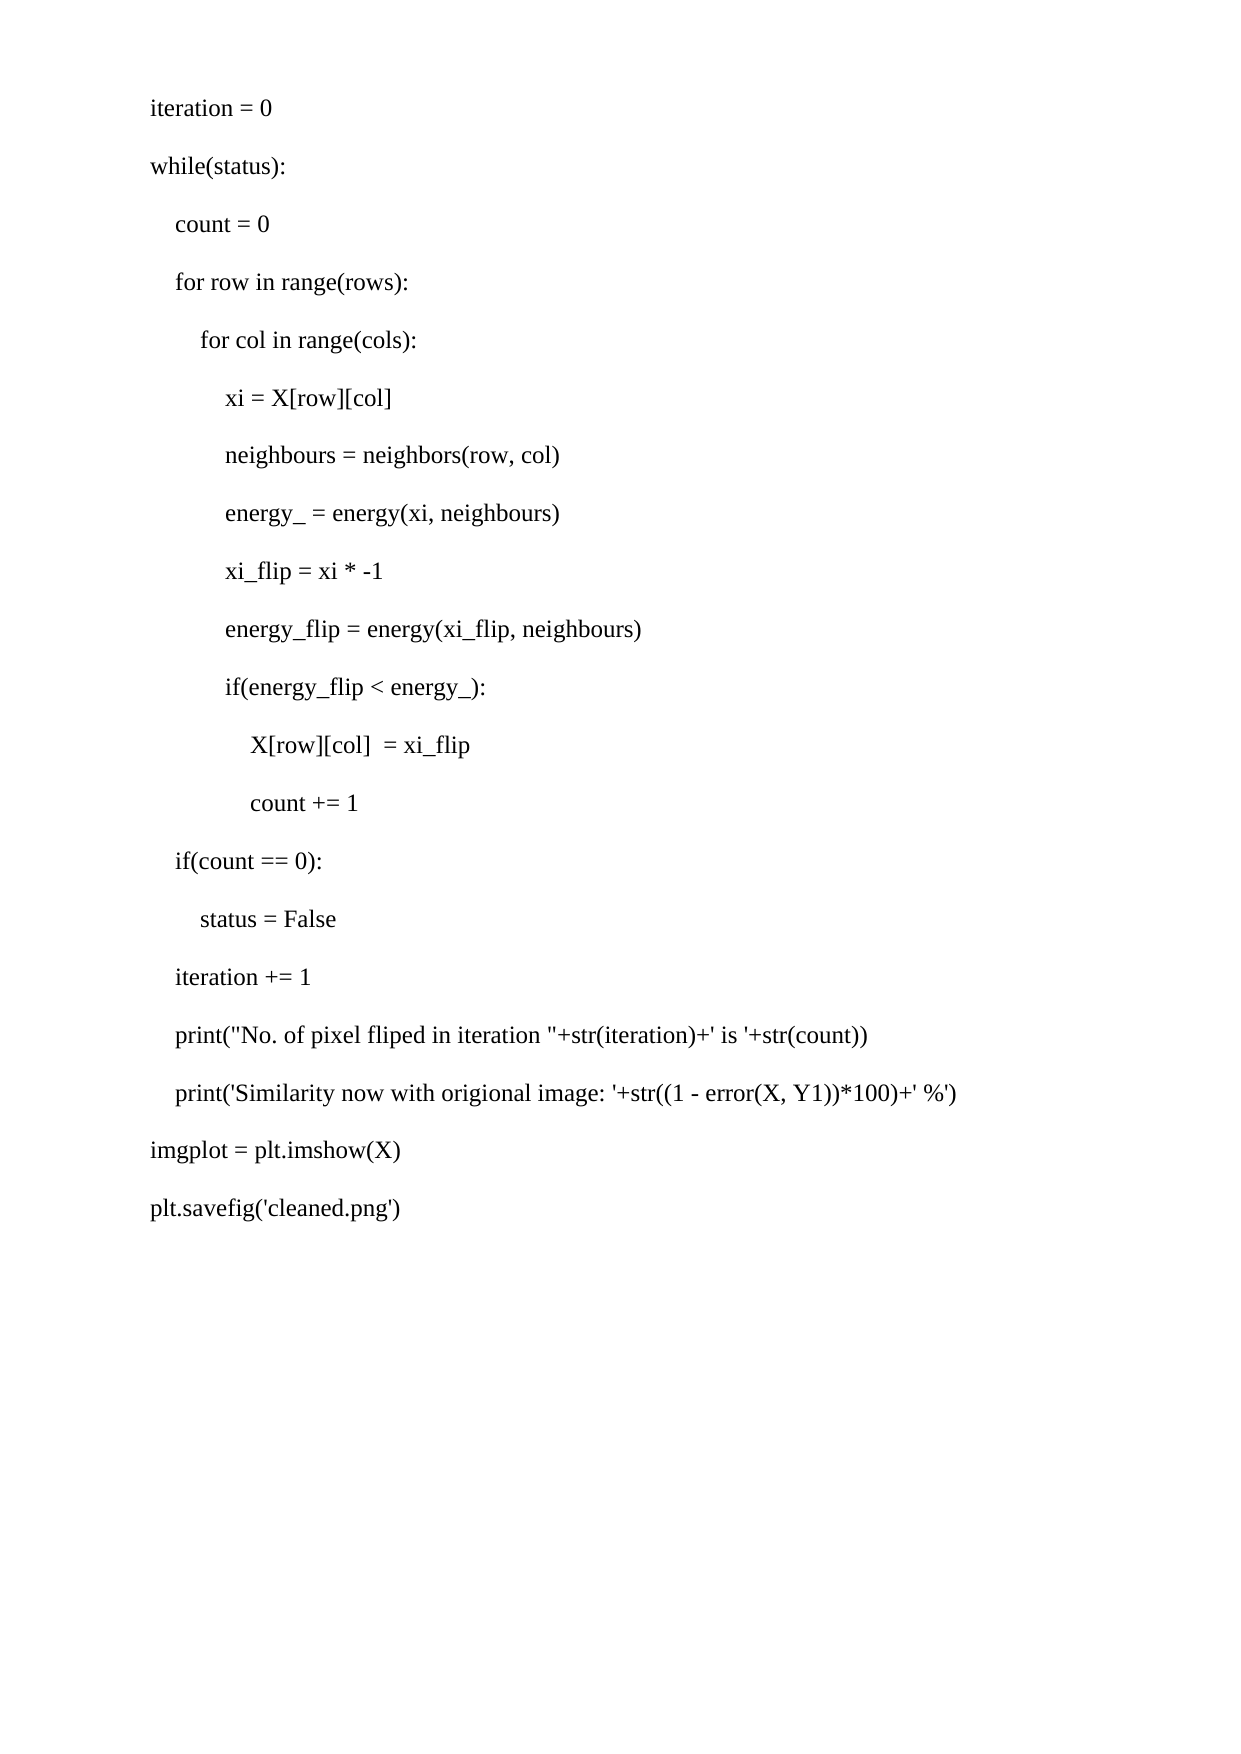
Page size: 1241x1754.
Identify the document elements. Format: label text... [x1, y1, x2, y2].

text xi_flip = xi * -1 [150, 556, 1090, 585]
text while(status): [150, 151, 1090, 180]
text imgplot = plt.imshow(X) [150, 1136, 1090, 1164]
text count += 1 [150, 788, 1090, 817]
text neighbours = neighbors(row, col) [150, 441, 1090, 469]
text count = 0 [150, 209, 1090, 238]
text print("No. of pixel fliped in iteration "+str(iteration)+' is '+str(count)) [150, 1020, 1090, 1048]
text if(energy_flip < energy_): [150, 672, 1090, 701]
text plt.savefig('cleaned.png') [150, 1193, 1090, 1222]
text status = False [150, 904, 1090, 933]
text X[row][col] = xi_flip [150, 730, 1090, 759]
text if(count == 0): [150, 846, 1090, 875]
text energy_ = energy(xi, neighbours) [150, 498, 1090, 527]
text iteration += 1 [150, 962, 1090, 991]
text for col in range(cols): [150, 325, 1090, 353]
text xi = X[row][col] [150, 383, 1090, 411]
text energy_flip = energy(xi_flip, neighbours) [150, 614, 1090, 643]
text print('Similarity now with origional image: '+str((1 - error(X, Y1))*100)+' %') [150, 1078, 1090, 1106]
text iteration = 0 [150, 93, 1090, 122]
text for row in range(rows): [150, 267, 1090, 296]
